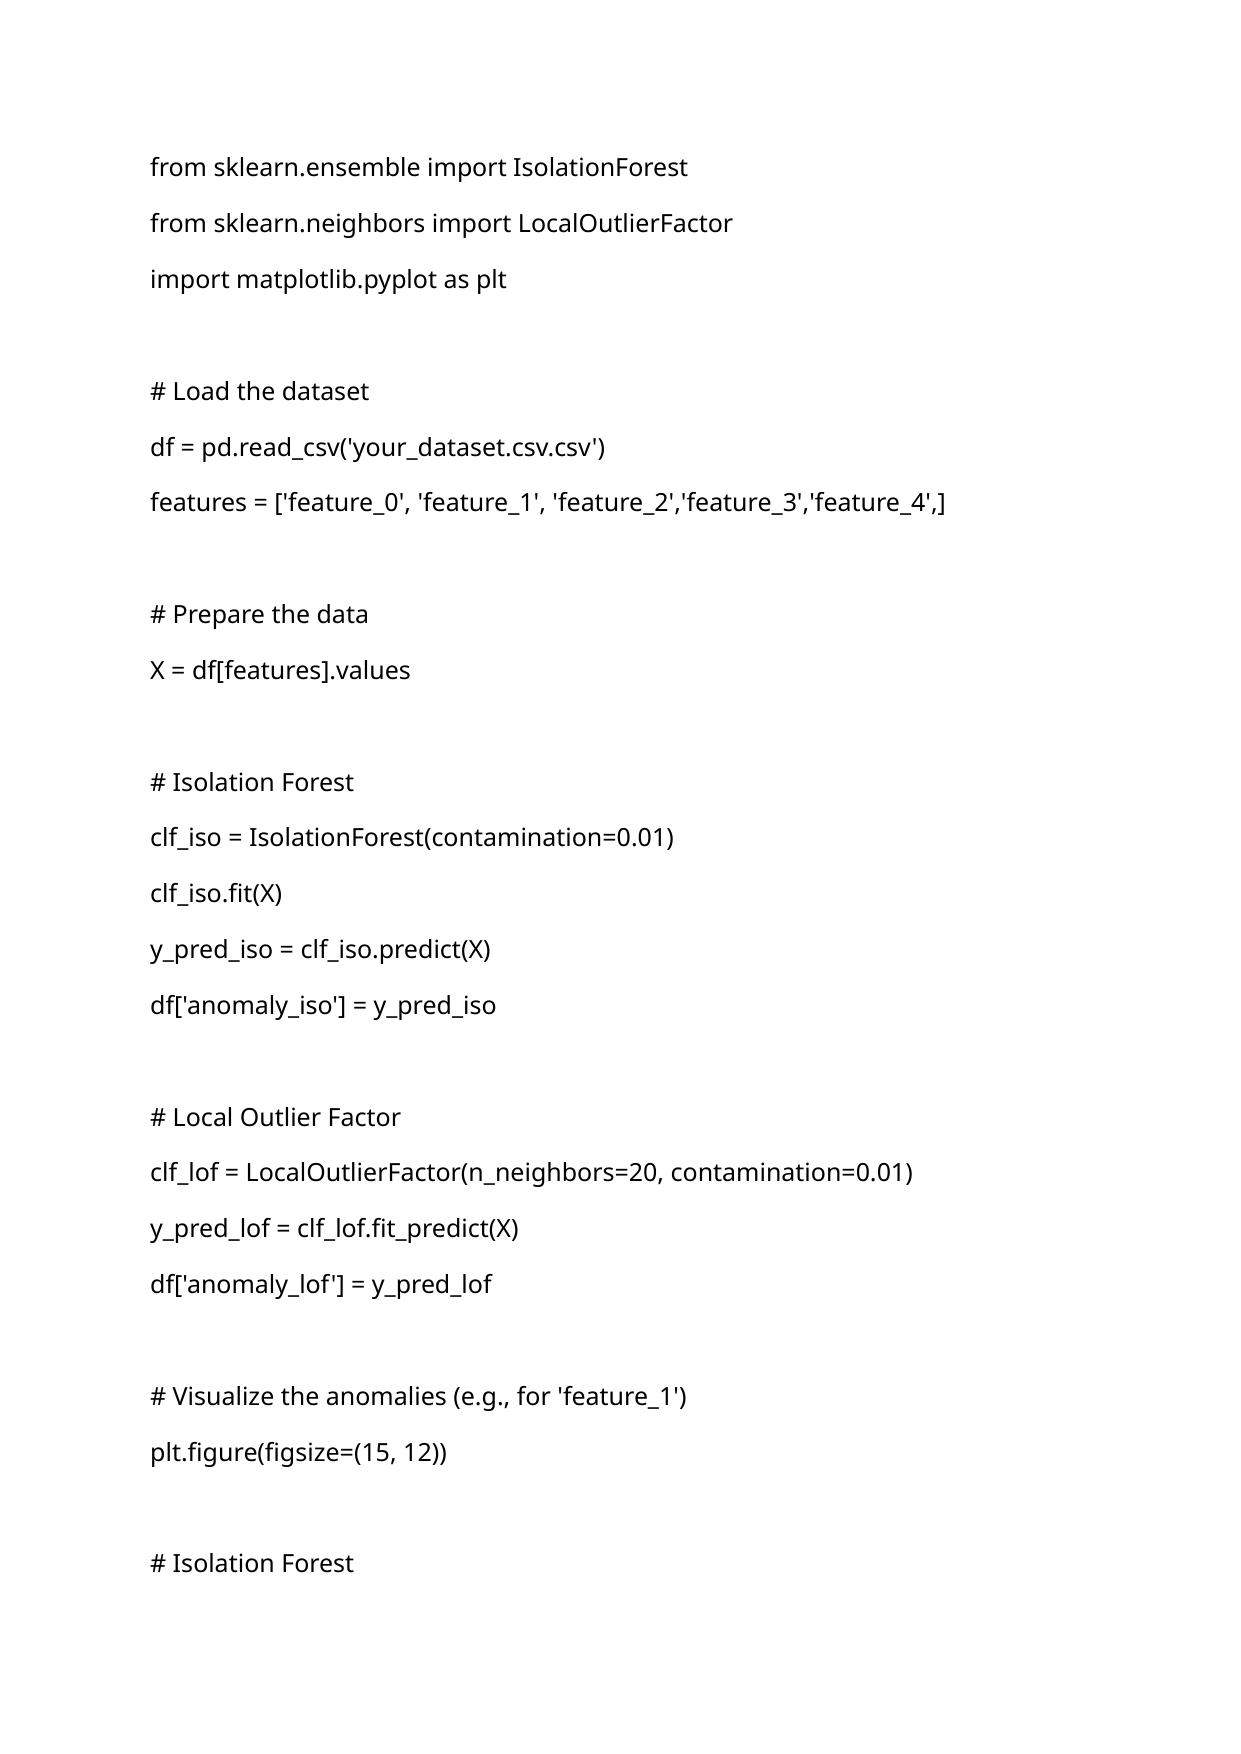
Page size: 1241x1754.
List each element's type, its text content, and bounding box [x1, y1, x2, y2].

text # Visualize the anomalies (e.g., for 'feature_1') [150, 1378, 1090, 1412]
text clf_iso = IsolationForest(contamination=0.01) [150, 820, 1090, 854]
text y_pred_iso = clf_iso.predict(X) [150, 932, 1090, 966]
text plt.figure(figsize=(15, 12)) [150, 1434, 1090, 1468]
text # Prepare the data [150, 597, 1090, 631]
text clf_iso.fit(X) [150, 876, 1090, 910]
text # Isolation Forest [150, 1546, 1090, 1580]
text # Load the dataset [150, 373, 1090, 407]
text X = df[features].values [150, 652, 1090, 687]
text df = pd.read_csv('your_dataset.csv.csv') [150, 429, 1090, 463]
text from sklearn.neighbors import LocalOutlierFactor [150, 206, 1090, 240]
text features = ['feature_0', 'feature_1', 'feature_2','feature_3','feature_4',] [150, 485, 1090, 519]
text df['anomaly_iso'] = y_pred_iso [150, 987, 1090, 1022]
text df['anomaly_lof'] = y_pred_lof [150, 1267, 1090, 1301]
text import matplotlib.pyplot as plt [150, 262, 1090, 296]
text clf_lof = LocalOutlierFactor(n_neighbors=20, contamination=0.01) [150, 1155, 1090, 1189]
text # Isolation Forest [150, 764, 1090, 798]
text y_pred_lof = clf_lof.fit_predict(X) [150, 1211, 1090, 1245]
text from sklearn.ensemble import IsolationForest [150, 150, 1090, 184]
text # Local Outlier Factor [150, 1099, 1090, 1133]
